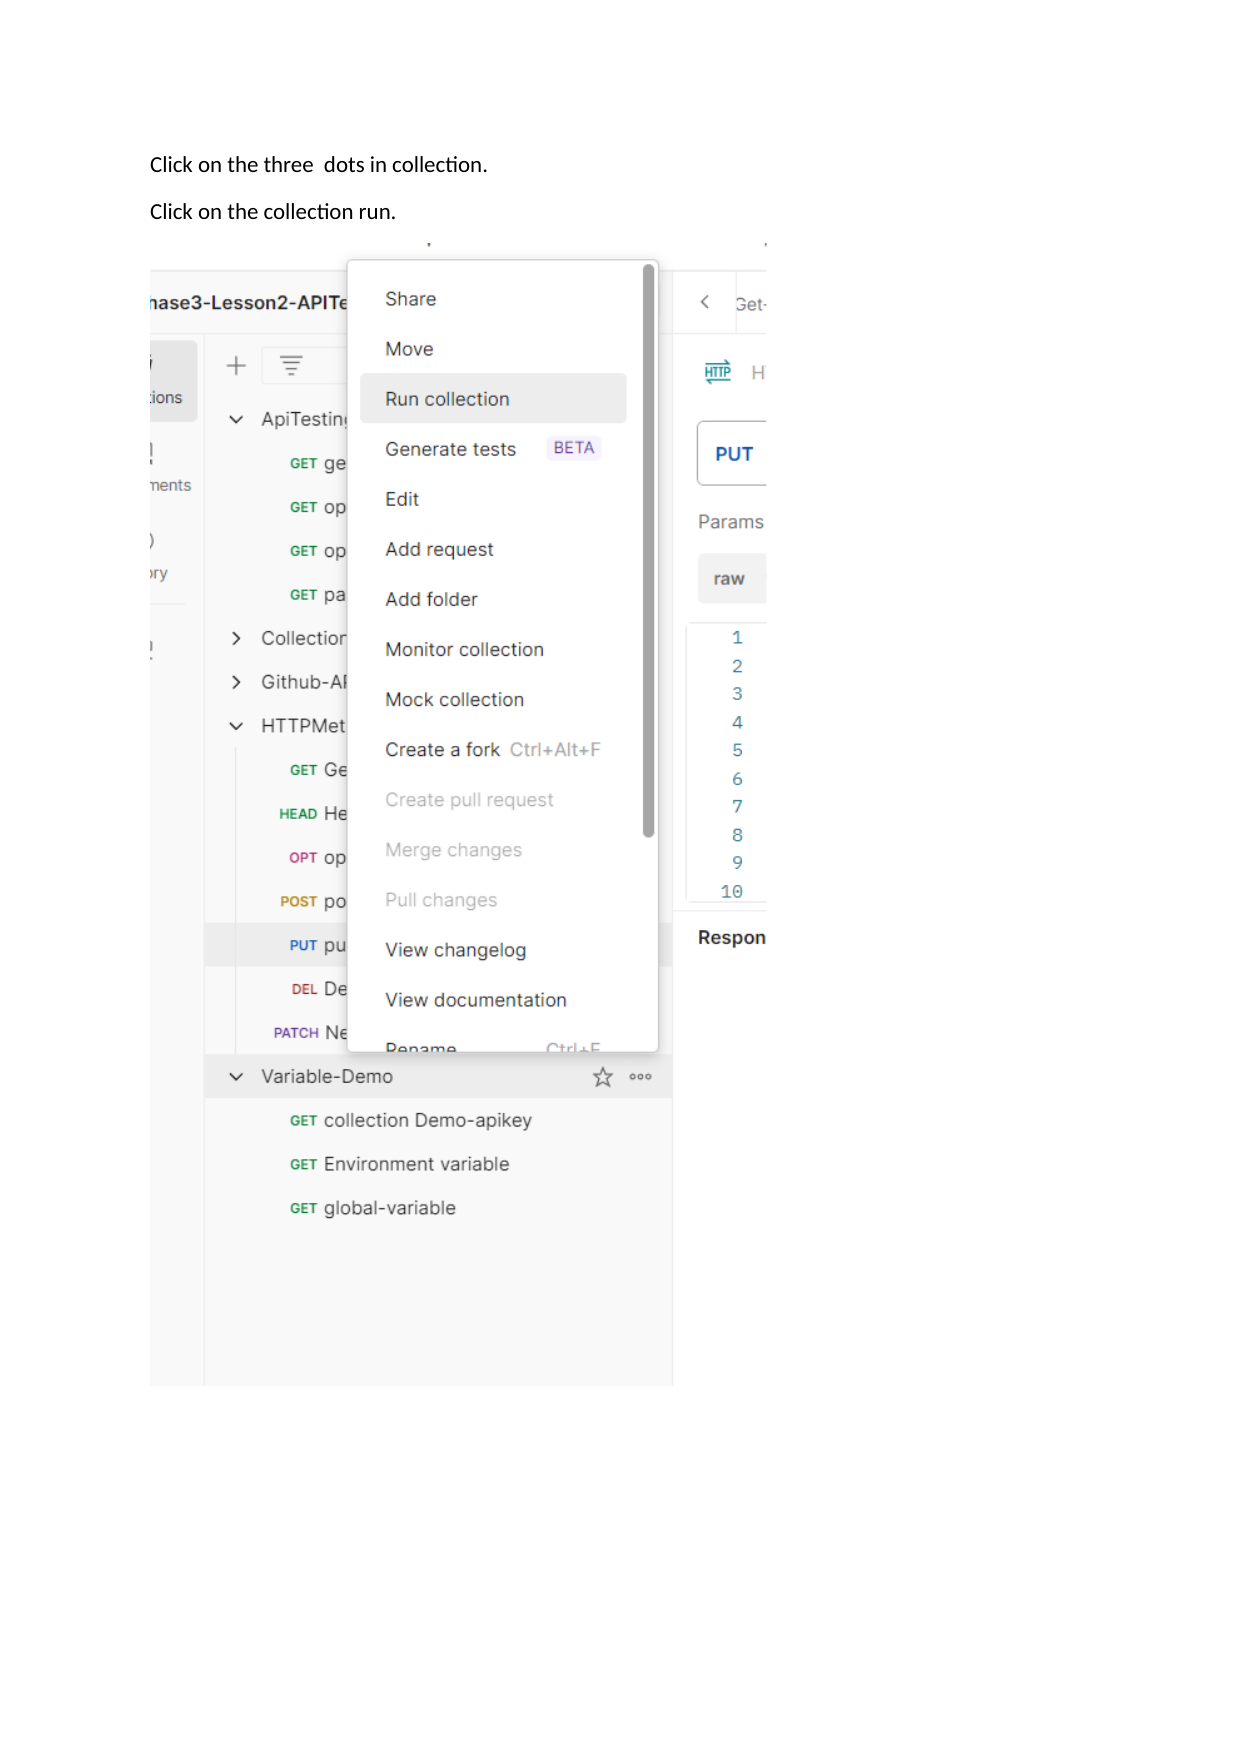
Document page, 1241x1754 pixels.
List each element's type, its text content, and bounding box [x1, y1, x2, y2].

text Click on the three dots in collection. [150, 150, 1090, 178]
text Click on the collection run. [150, 197, 1090, 225]
picture [150, 243, 767, 1386]
